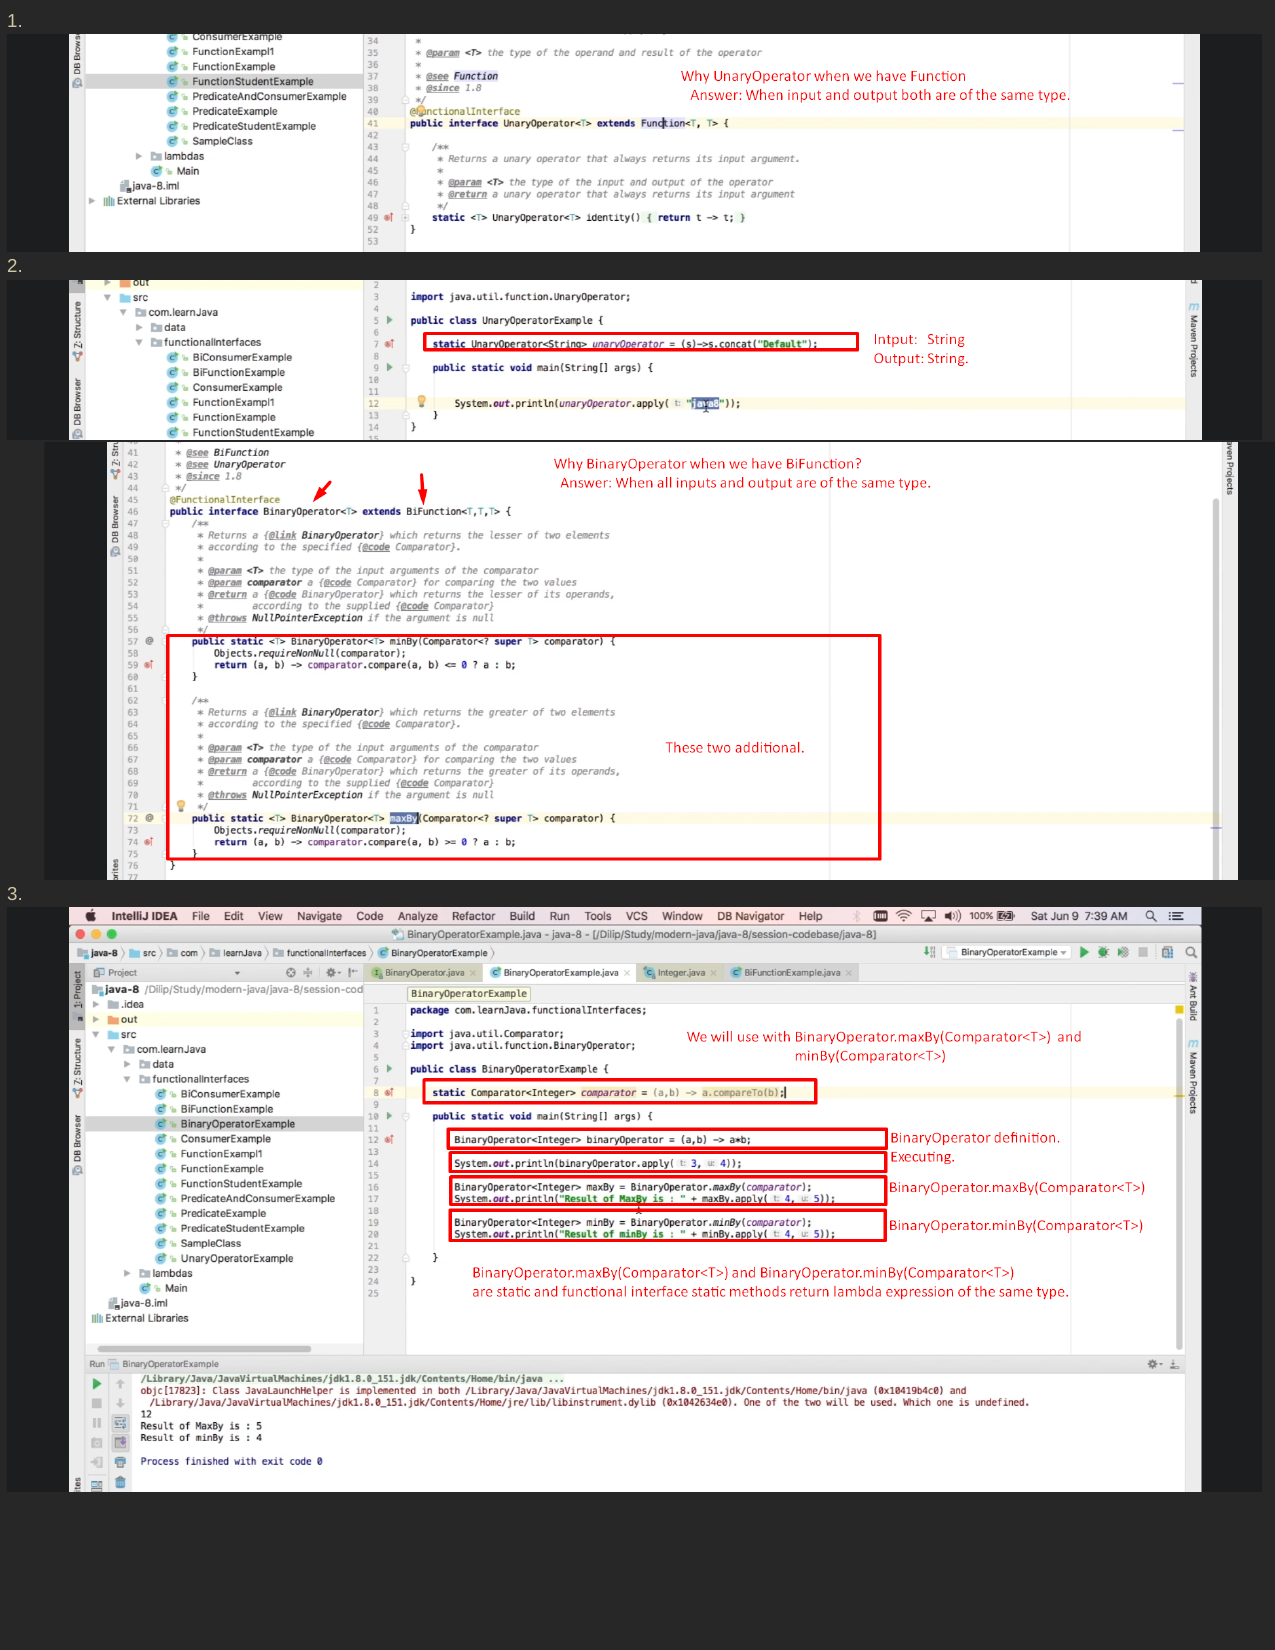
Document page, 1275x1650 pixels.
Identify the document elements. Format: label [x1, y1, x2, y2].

picture [6, 907, 1262, 1492]
picture [6, 34, 1262, 252]
picture [44, 442, 1275, 880]
picture [6, 280, 1262, 440]
